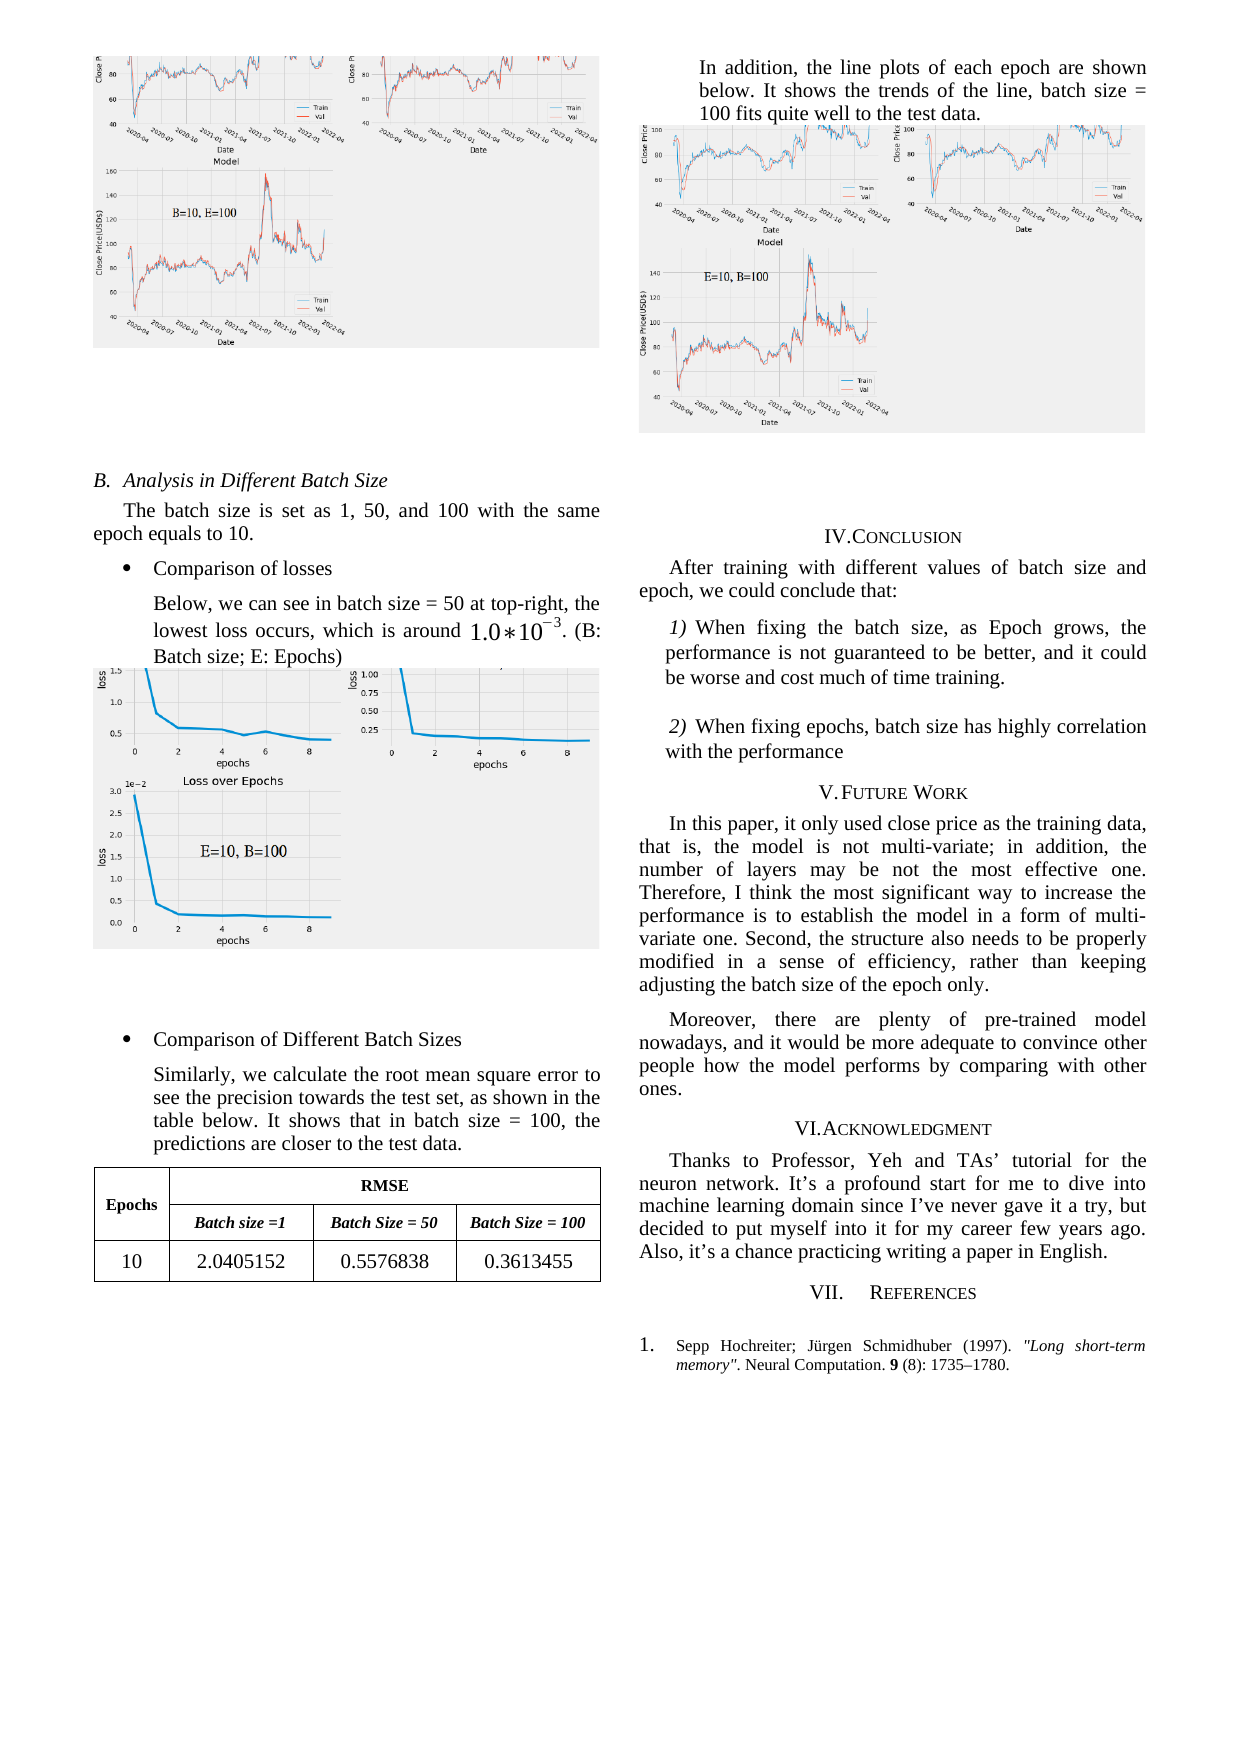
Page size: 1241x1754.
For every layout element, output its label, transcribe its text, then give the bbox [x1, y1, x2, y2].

list Comparison of losses [123, 557, 601, 580]
subtitle When fixing epochs, batch size has highly correlation with the performance [665, 713, 1147, 763]
list Comparison of Different Batch Sizes [123, 1028, 601, 1051]
list Sepp Hochreiter; Jürgen Schmidhuber (1997). "Long short-term memory". Neural Computation. 9 (8): 1735–1780. [639, 1336, 1147, 1374]
subtitle Future Work [639, 780, 1147, 804]
text Moreover, there are plenty of pre-trained model nowadays, and it would be more adequate to convince other people how the model performs by comparing with other ones. [639, 1008, 1147, 1100]
subtitle When fixing the batch size, as Epoch grows, the performance is not guaranteed to be better, and it could be worse and cost much of time training. [665, 614, 1147, 689]
text After training with different values of batch size and epoch, we could conclude that: [639, 556, 1147, 602]
subtitle Analysis in Different Batch Size [93, 468, 601, 492]
text In this paper, it only used close price as the training data, that is, the model is not multi-variate; in addition, the number of layers may be not the most effective one. Therefore, I think the most significant way to increase the performance is to establish the model in a form of multi-variate one. Second, the structure also needs to be properly modified in a sense of efficiency, rather than keeping adjusting the batch size of the epoch only. [639, 812, 1147, 996]
picture [93, 668, 600, 949]
picture [638, 125, 1146, 433]
subtitle References [639, 1280, 1147, 1304]
list In addition, the line plots of each epoch are shown below. It shows the trends of the line, batch size = 100 fits quite well to the test data. [699, 56, 1147, 125]
table_cell Batch Size = 100 [457, 1205, 600, 1240]
table_cell 10 [95, 1241, 169, 1281]
table_cell 0.5576838 [314, 1241, 456, 1281]
text Thanks to Professor, Yeh and TAs’ tutorial for the neuron network. It’s a profound start for me to dive into machine learning domain since I’ve never gave it a try, but decided to put myself into it for my career few years ago. Also, it’s a chance practicing writing a paper in English. [639, 1149, 1147, 1263]
text The batch size is set as 1, 50, and 100 with the same epoch equals to 10. [93, 499, 601, 544]
table_header RMSE [170, 1168, 600, 1204]
table_cell Batch Size = 50 [314, 1205, 456, 1240]
subtitle Conclusion [639, 524, 1147, 548]
list Similarly, we calculate the root mean square error to see the precision towards the test set, as shown in the table below. It shows that in batch size = 100, the predictions are closer to the test data. [153, 1063, 601, 1155]
list Below, we can see in batch size = 50 at top-right, the lowest loss occurs, which is around . (B: Batch size; E: Epochs) [153, 592, 601, 668]
table_cell Batch size =1 [170, 1205, 313, 1240]
table_header Epochs [95, 1168, 169, 1240]
picture [93, 56, 600, 348]
subtitle Acknowledgment [639, 1116, 1147, 1140]
table_cell 2.0405152 [170, 1241, 313, 1281]
table_cell 0.3613455 [457, 1241, 600, 1281]
